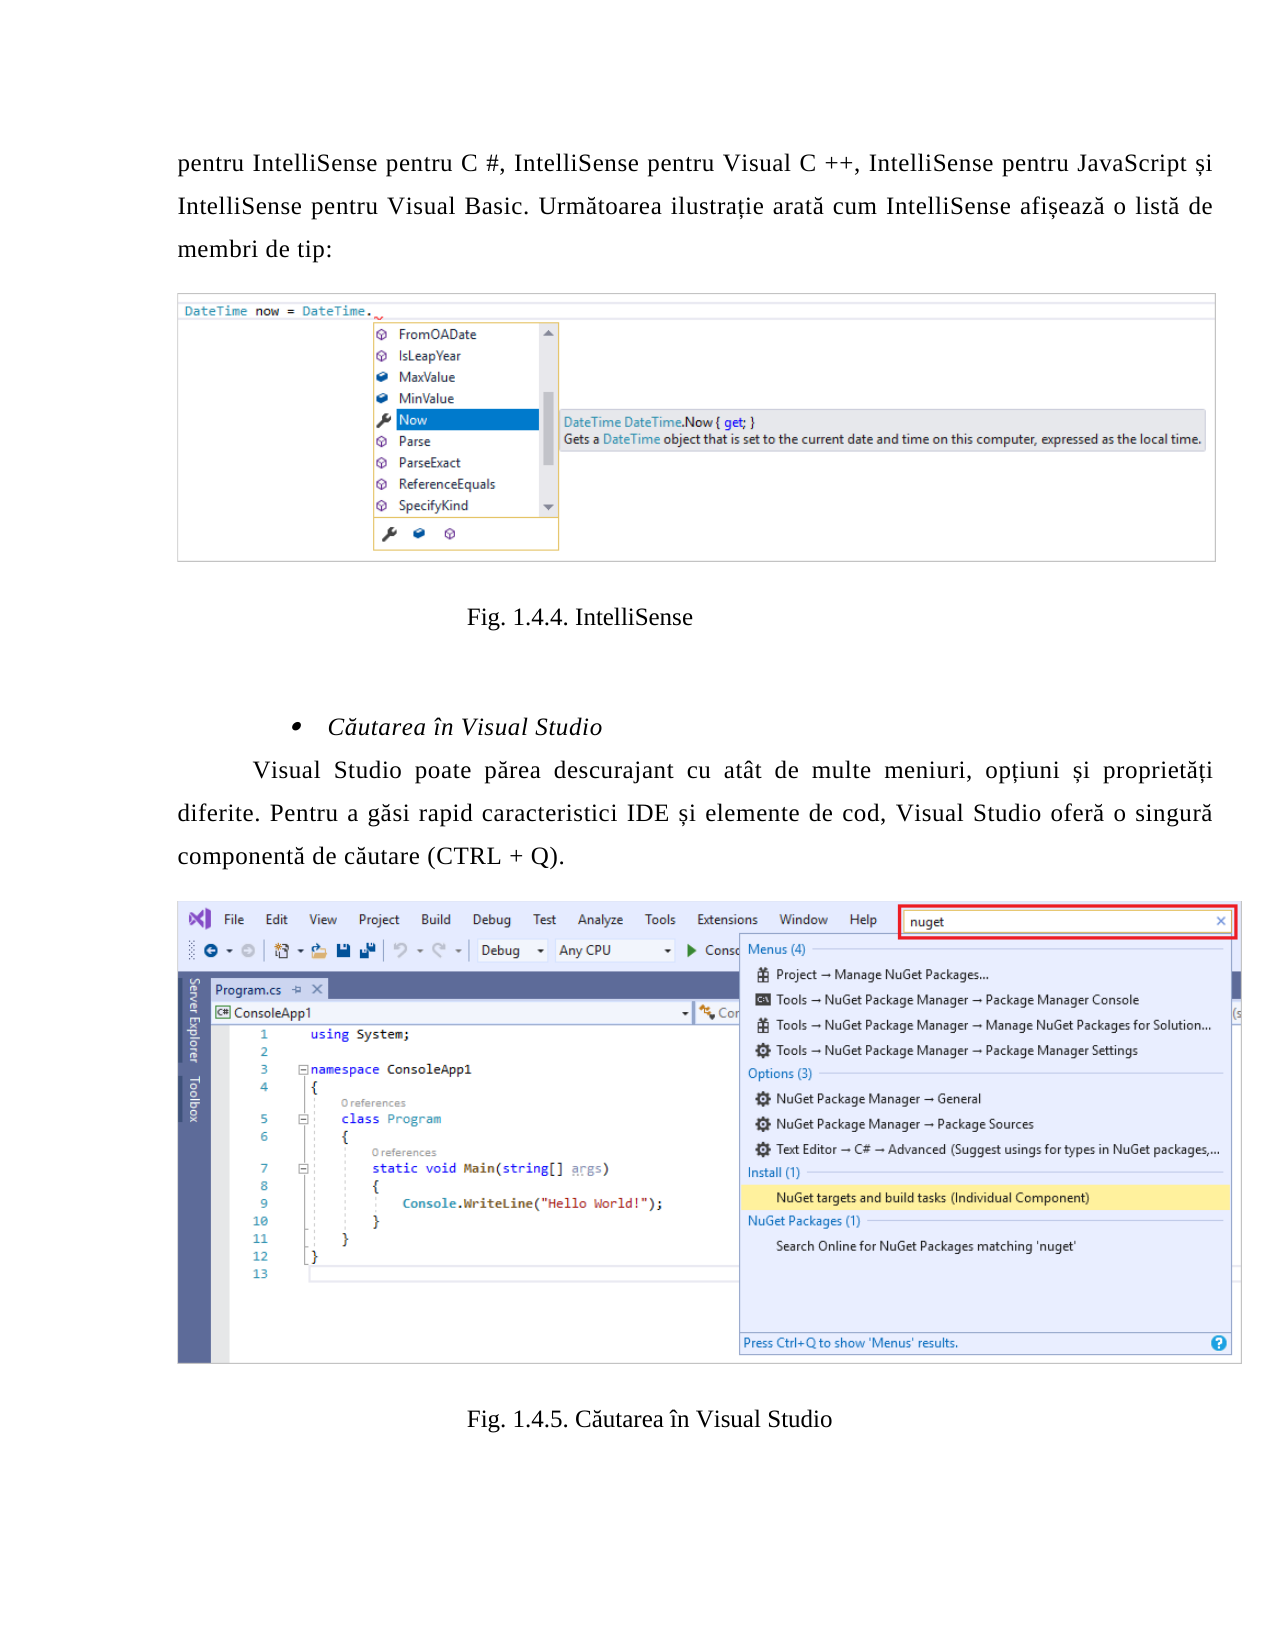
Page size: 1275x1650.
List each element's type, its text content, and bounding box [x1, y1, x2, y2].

picture [177, 293, 1216, 562]
picture [177, 901, 1242, 1364]
text Visual Studio poate părea descurajant cu atât de multe meniuri, opțiuni și proprietăți diferite. Pentru a găsi rapid caracteristici IDE și elemente de cod, Visual Studio oferă o singură componentă de căutare (CTRL + Q). [177, 755, 1216, 870]
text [177, 148, 1216, 263]
list Căutarea în Visual Studio [290, 712, 1216, 741]
